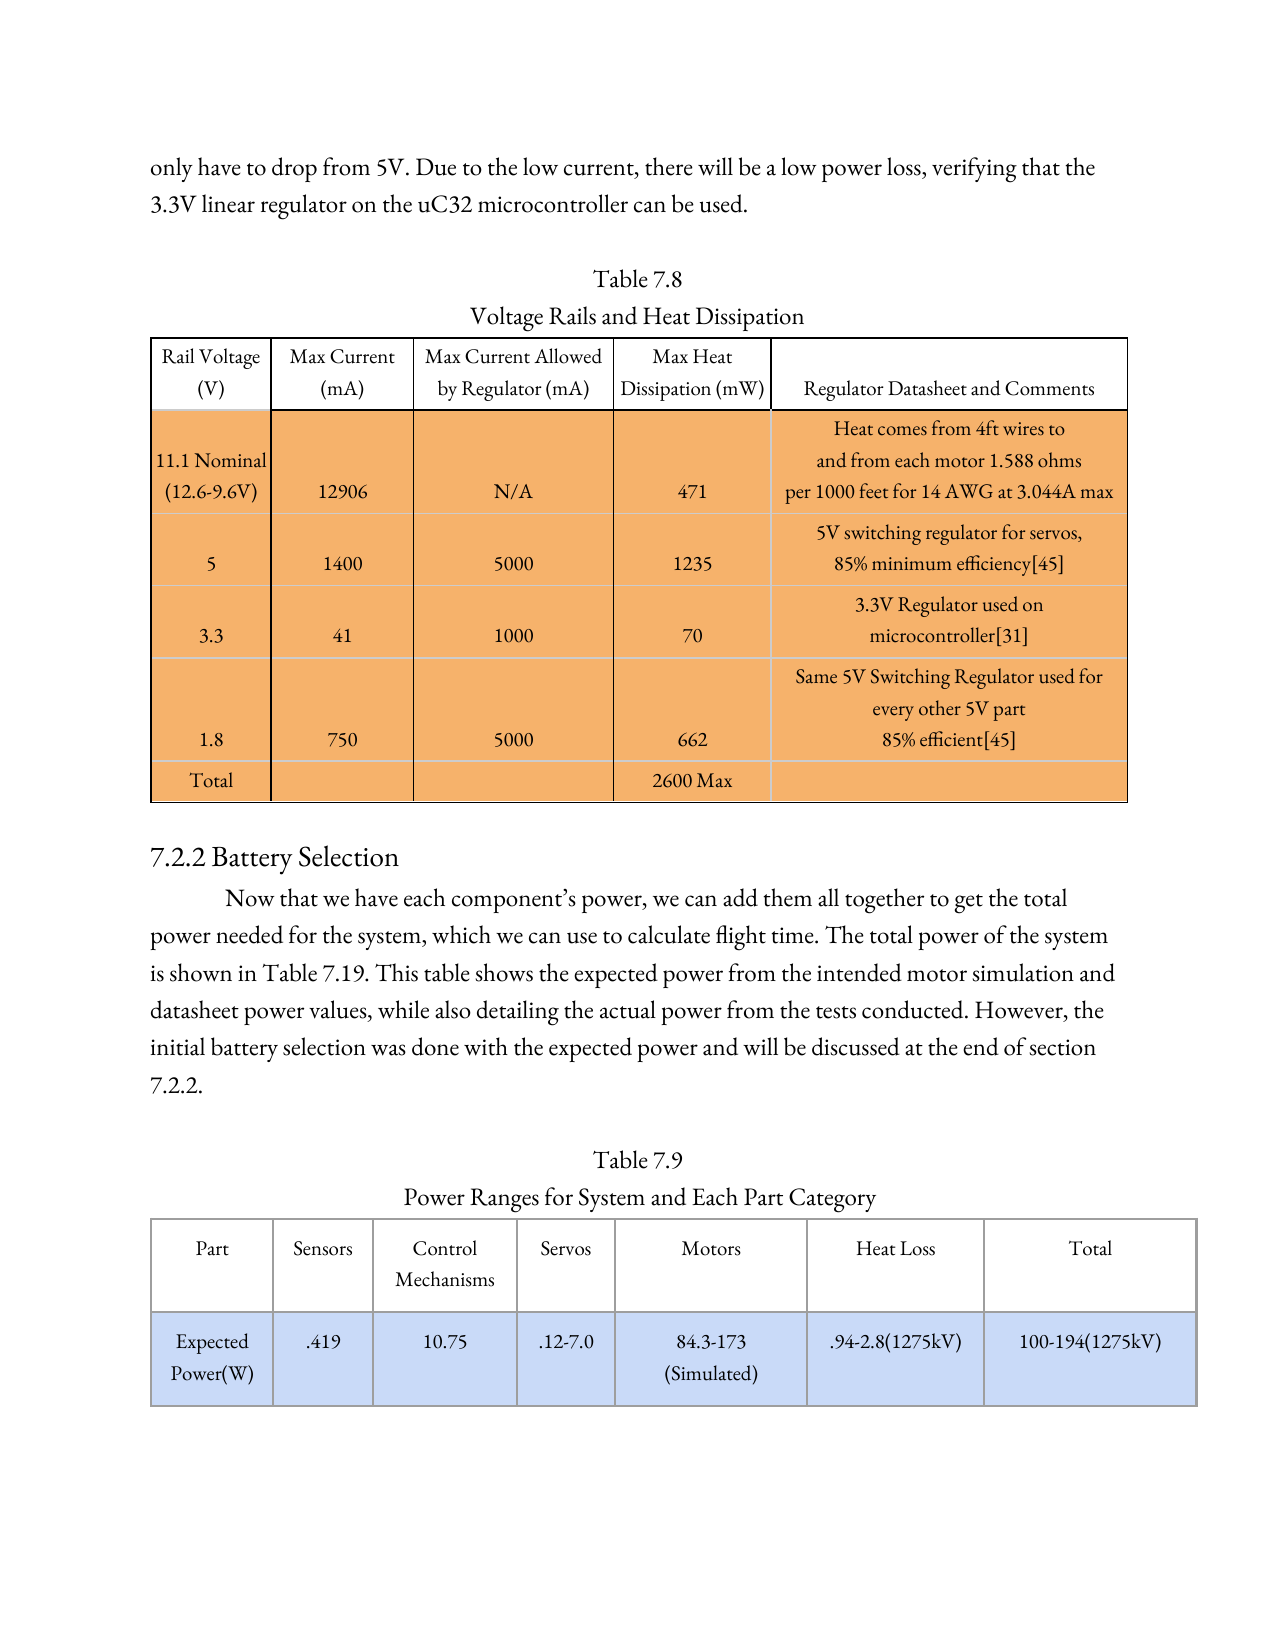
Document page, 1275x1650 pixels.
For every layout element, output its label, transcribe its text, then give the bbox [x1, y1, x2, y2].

table_cell [272, 762, 413, 801]
text Voltage Rails and Heat Dissipation [150, 299, 1125, 332]
table_cell 3.3 [152, 586, 270, 657]
table_header Part [152, 1220, 272, 1311]
table_cell N/A [414, 411, 613, 513]
table_cell [414, 762, 613, 801]
table_cell 2600 Max [614, 762, 770, 801]
table_cell 1235 [614, 514, 770, 585]
table_cell 41 [272, 586, 413, 657]
table_cell 3.3V Regulator used on microcontroller[31] [772, 586, 1127, 657]
table_cell Total [152, 762, 270, 801]
table_cell 1400 [272, 514, 413, 585]
text Power Ranges for System and Each Part Category [150, 1180, 1125, 1213]
table_cell 662 [614, 659, 770, 760]
table_cell 5 [152, 514, 270, 585]
table_cell 12906 [272, 411, 413, 513]
text Table 7.8 [150, 262, 1125, 295]
table_header Max Current (mA) [272, 339, 413, 409]
table_cell 750 [272, 659, 413, 760]
table_cell .12-7.0 [518, 1313, 614, 1405]
table_cell 5000 [414, 514, 613, 585]
table_header Motors [616, 1220, 806, 1311]
text Now that we have each component’s power, we can add them all together to get the total power needed for the system, which we can use to calculate flight time. The total power of the system is shown in Table 7.19. This table shows the expected power from the intended motor simulation and datasheet power values, while also detailing the actual power from the tests conducted. However, the initial battery selection was done with the expected power and will be discussed at the end of section 7.2.2. [150, 881, 1125, 1101]
table_cell 84.3-173 (Simulated) [616, 1313, 806, 1405]
table_cell Expected Power(W) [152, 1313, 272, 1405]
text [150, 150, 1125, 220]
table_header Total [985, 1220, 1195, 1311]
table_cell 70 [614, 586, 770, 657]
table_cell 5V switching regulator for servos, 85% minimum efficiency[45] [772, 514, 1127, 585]
table_cell 10.75 [374, 1313, 516, 1405]
table_header Rail Voltage (V) [152, 339, 270, 409]
table_cell 11.1 Nominal (12.6-9.6V) [152, 411, 270, 513]
table_cell .94-2.8(1275kV) [808, 1313, 983, 1405]
table_cell Same 5V Switching Regulator used for every other 5V part 85% efficient[45] [772, 659, 1127, 760]
table_cell 1.8 [152, 659, 270, 760]
table_header Servos [518, 1220, 614, 1311]
table_header Control Mechanisms [374, 1220, 516, 1311]
text 7.2.2 Battery Selection [150, 837, 1125, 875]
table_header Max Current Allowed by Regulator (mA) [414, 339, 613, 409]
table_header Sensors [274, 1220, 372, 1311]
table_cell [772, 762, 1127, 801]
table_cell .419 [274, 1313, 372, 1405]
table_cell 100-194(1275kV) [985, 1313, 1195, 1405]
table_header Regulator Datasheet and Comments [772, 339, 1127, 409]
table_cell 471 [614, 411, 770, 513]
text Table 7.9 [150, 1143, 1125, 1175]
table_cell Heat comes from 4ft wires to and from each motor 1.588 ohms per 1000 feet for 14 AWG at 3.044A max [772, 411, 1127, 513]
table_header Heat Loss [808, 1220, 983, 1311]
table_cell 1000 [414, 586, 613, 657]
table_cell 5000 [414, 659, 613, 760]
table_header Max Heat Dissipation (mW) [614, 339, 770, 409]
